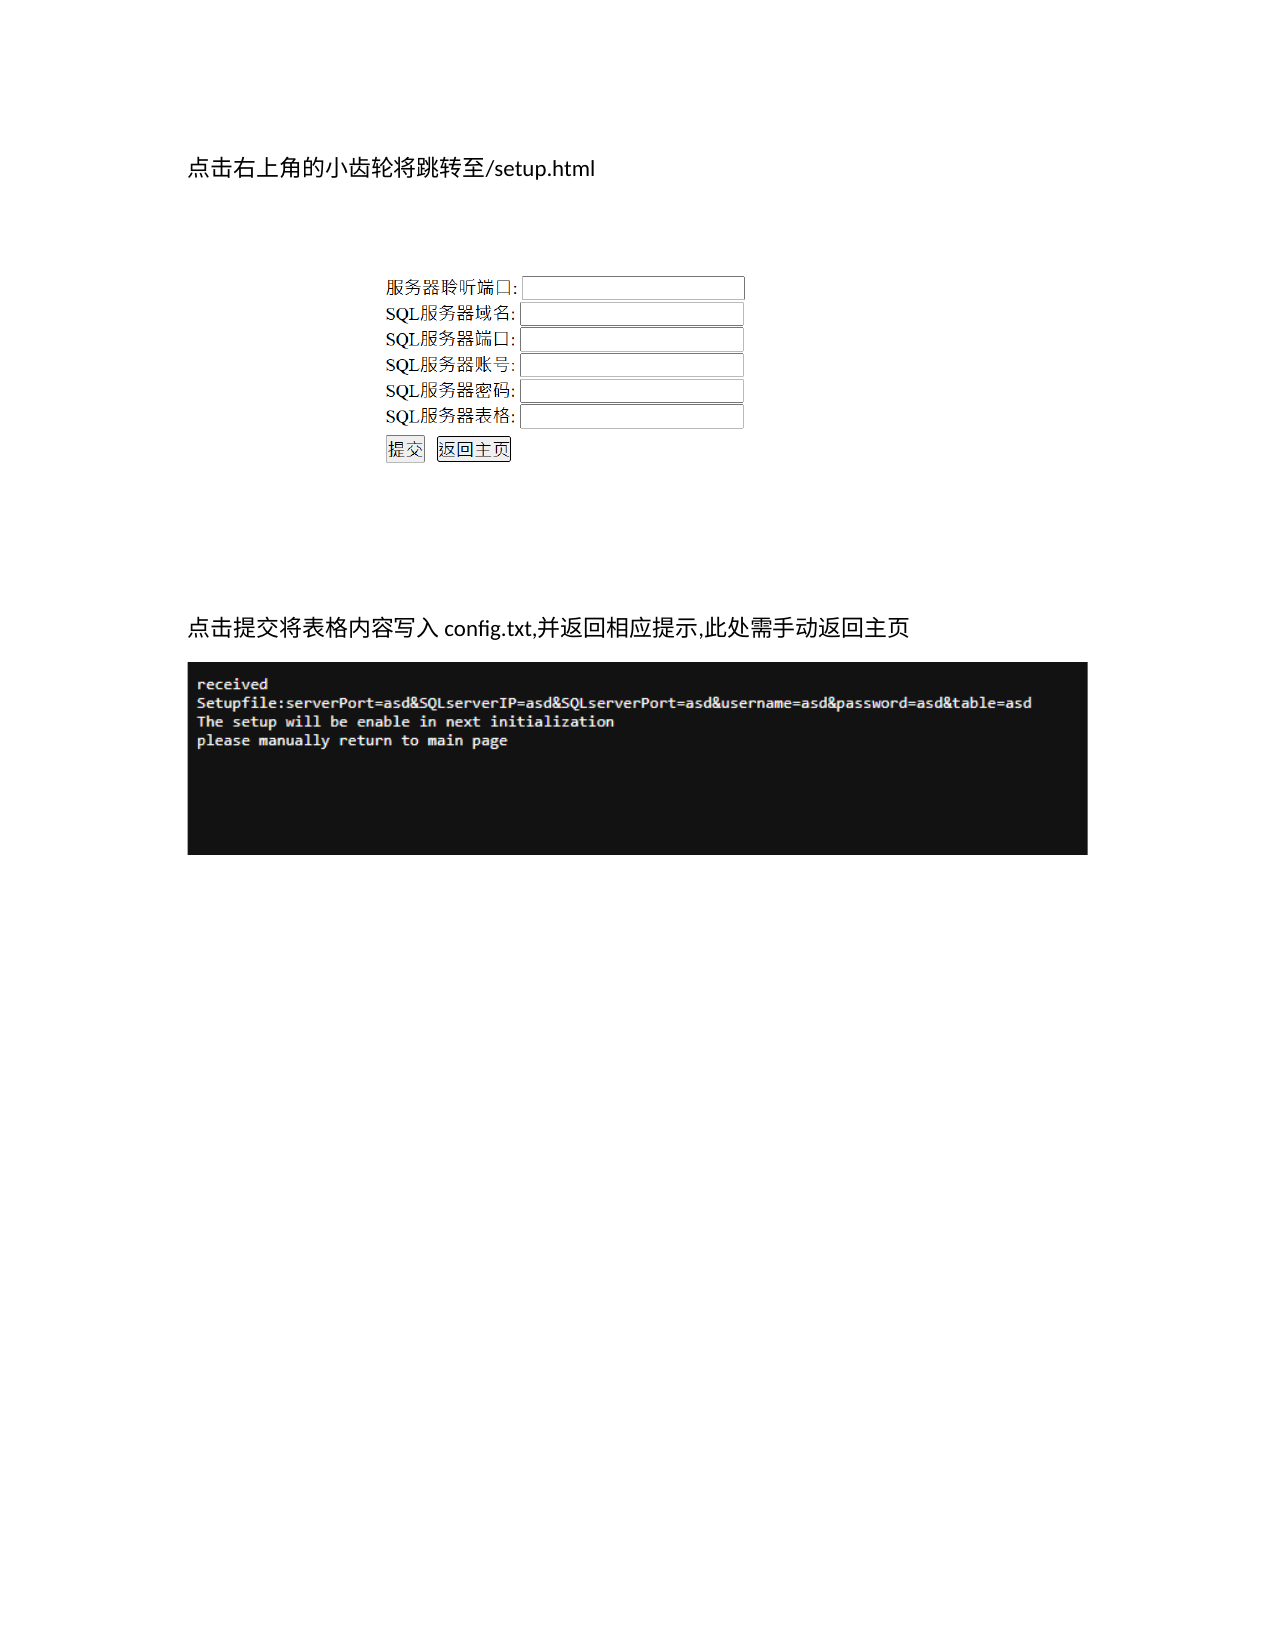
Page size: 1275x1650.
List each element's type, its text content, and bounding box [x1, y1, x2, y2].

picture [187, 662, 1088, 855]
picture [187, 185, 919, 592]
text 点击提交将表格内容写入config.txt,并返回相应提示,此处需手动返回主页 [187, 610, 1087, 643]
